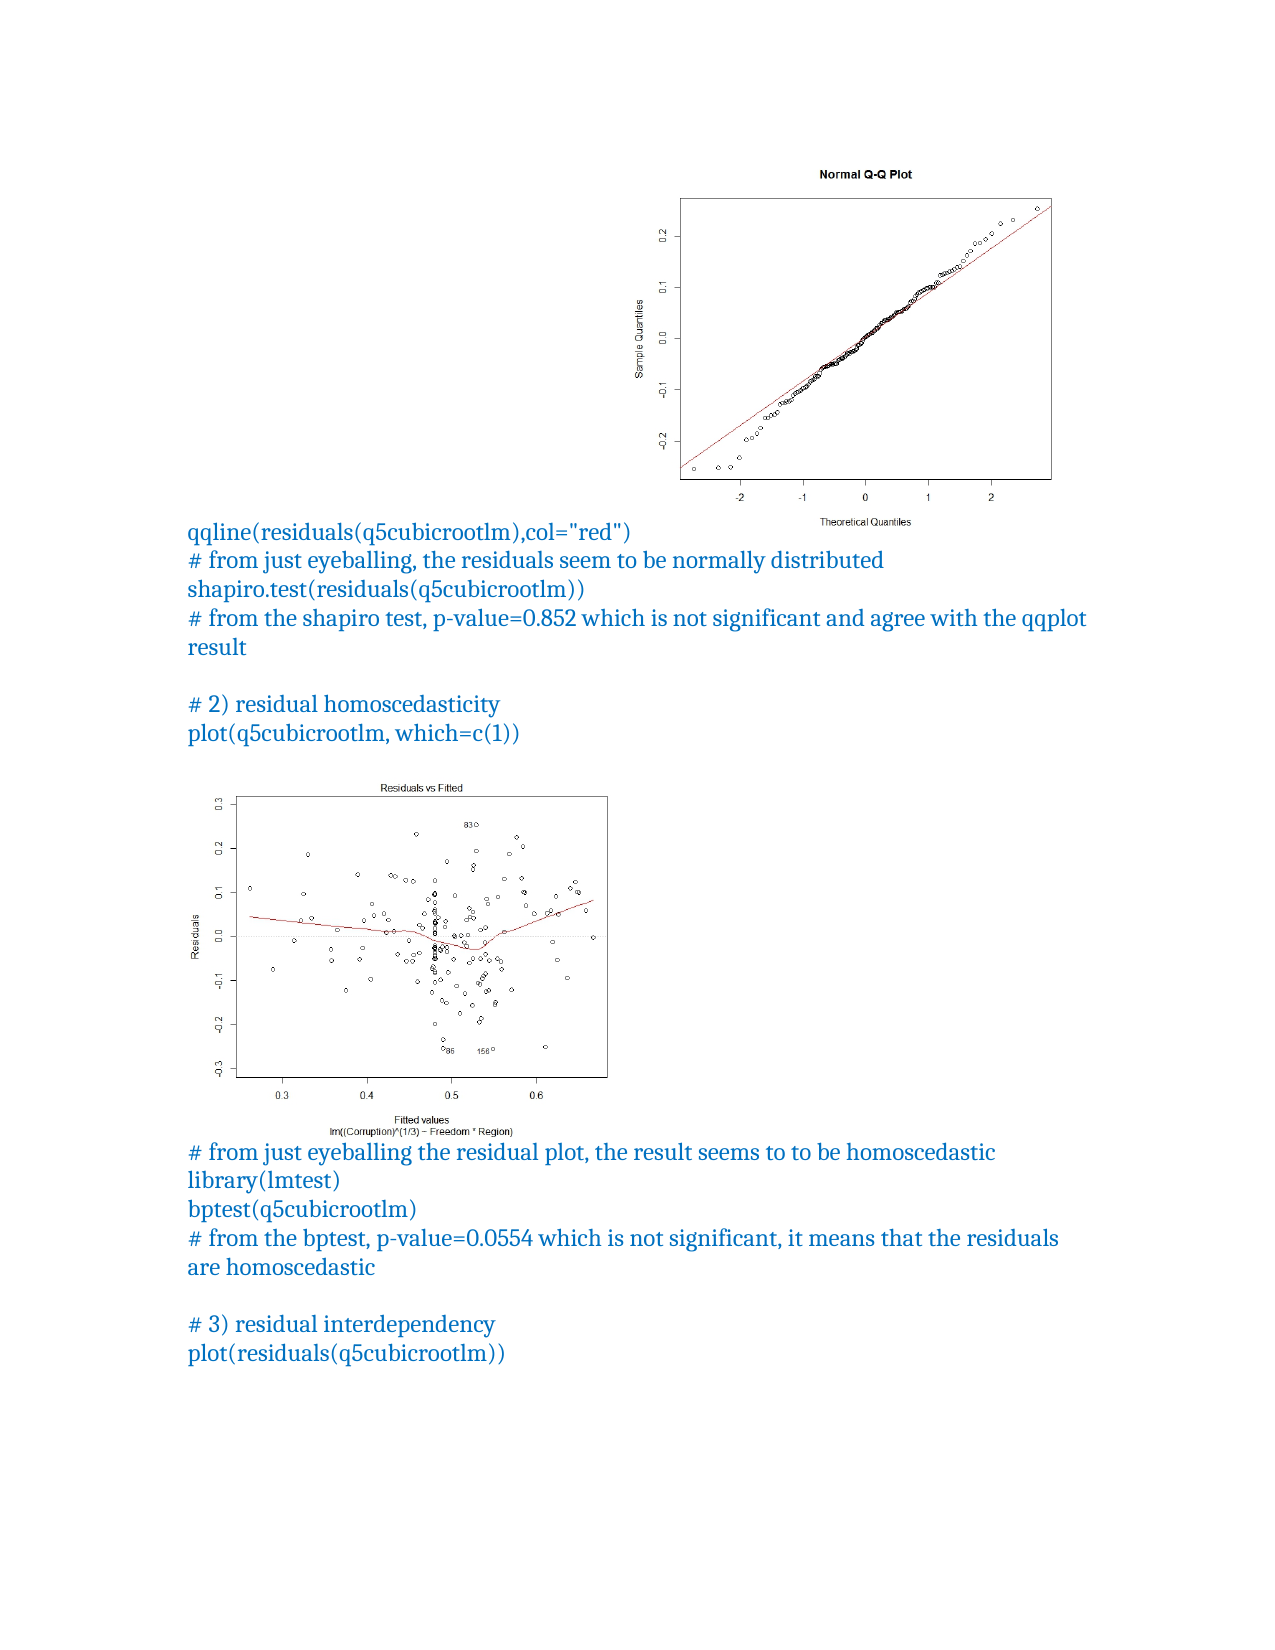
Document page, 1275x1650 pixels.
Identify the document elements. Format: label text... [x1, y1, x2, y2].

text plot(q5cubicrootlm, which=c(1)) [187, 719, 1087, 747]
text library(lmtest) [187, 1166, 1087, 1195]
picture [187, 747, 632, 1138]
text shapiro.test(residuals(q5cubicrootlm)) [187, 575, 1087, 604]
text # from just eyeballing, the residuals seem to be normally distributed [187, 546, 1087, 575]
text bptest(q5cubicrootlm) [187, 1195, 1087, 1224]
text # 2) residual homoscedasticity [187, 690, 1087, 719]
text # from the bptest, p-value=0.0554 which is not significant, it means that the residuals are homoscedastic [187, 1224, 1087, 1281]
picture [632, 150, 1076, 540]
text # 3) residual interdependency [187, 1310, 1087, 1339]
text plot(residuals(q5cubicrootlm)) [187, 1339, 1087, 1367]
text # from the shapiro test, p-value=0.852 which is not significant and agree with the qqplot result [187, 604, 1087, 661]
text # from just eyeballing the residual plot, the result seems to to be homoscedastic [187, 1137, 1087, 1166]
